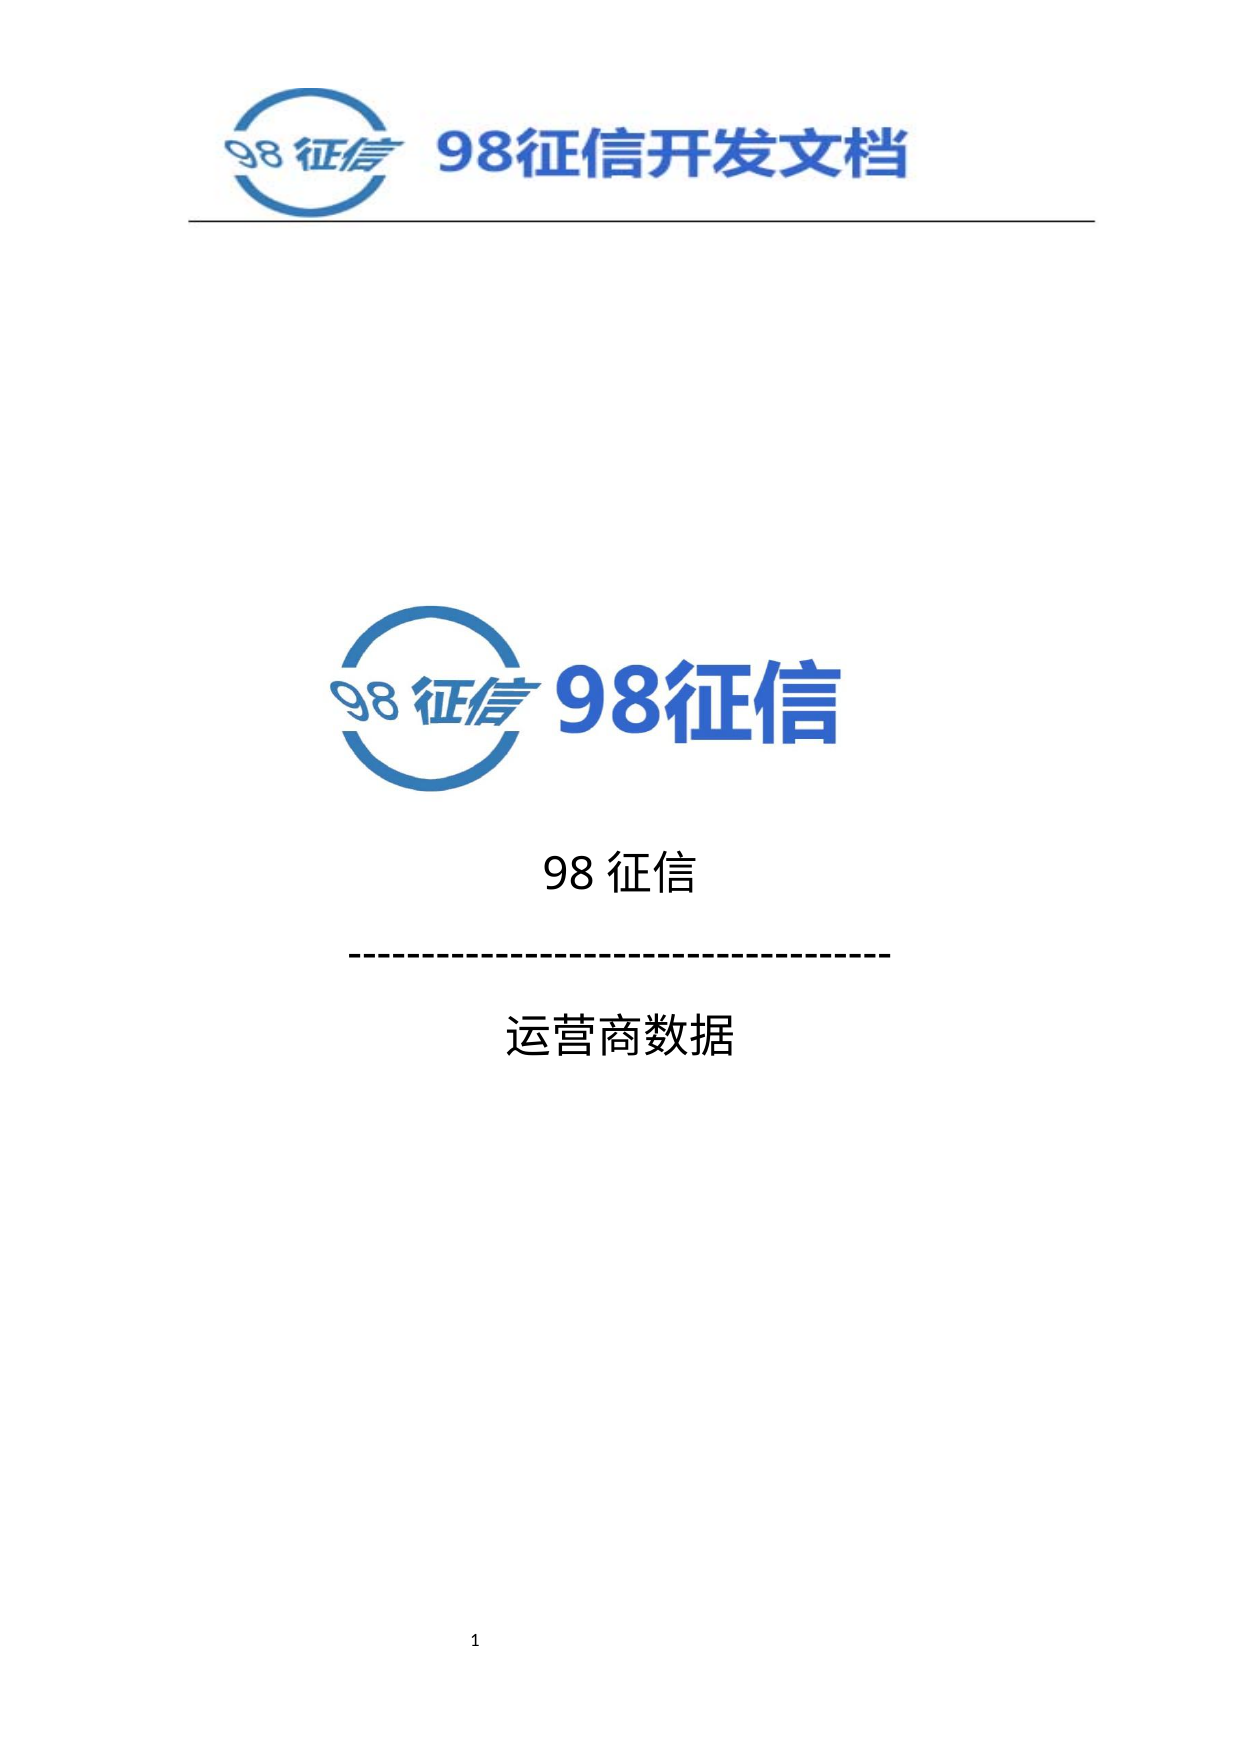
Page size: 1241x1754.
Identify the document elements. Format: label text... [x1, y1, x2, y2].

picture [322, 593, 918, 802]
text ------------------------------------- [187, 919, 1053, 984]
text 98 征信 [187, 821, 1053, 919]
picture [187, 88, 1099, 234]
text 运营商数据 [187, 984, 1053, 1081]
